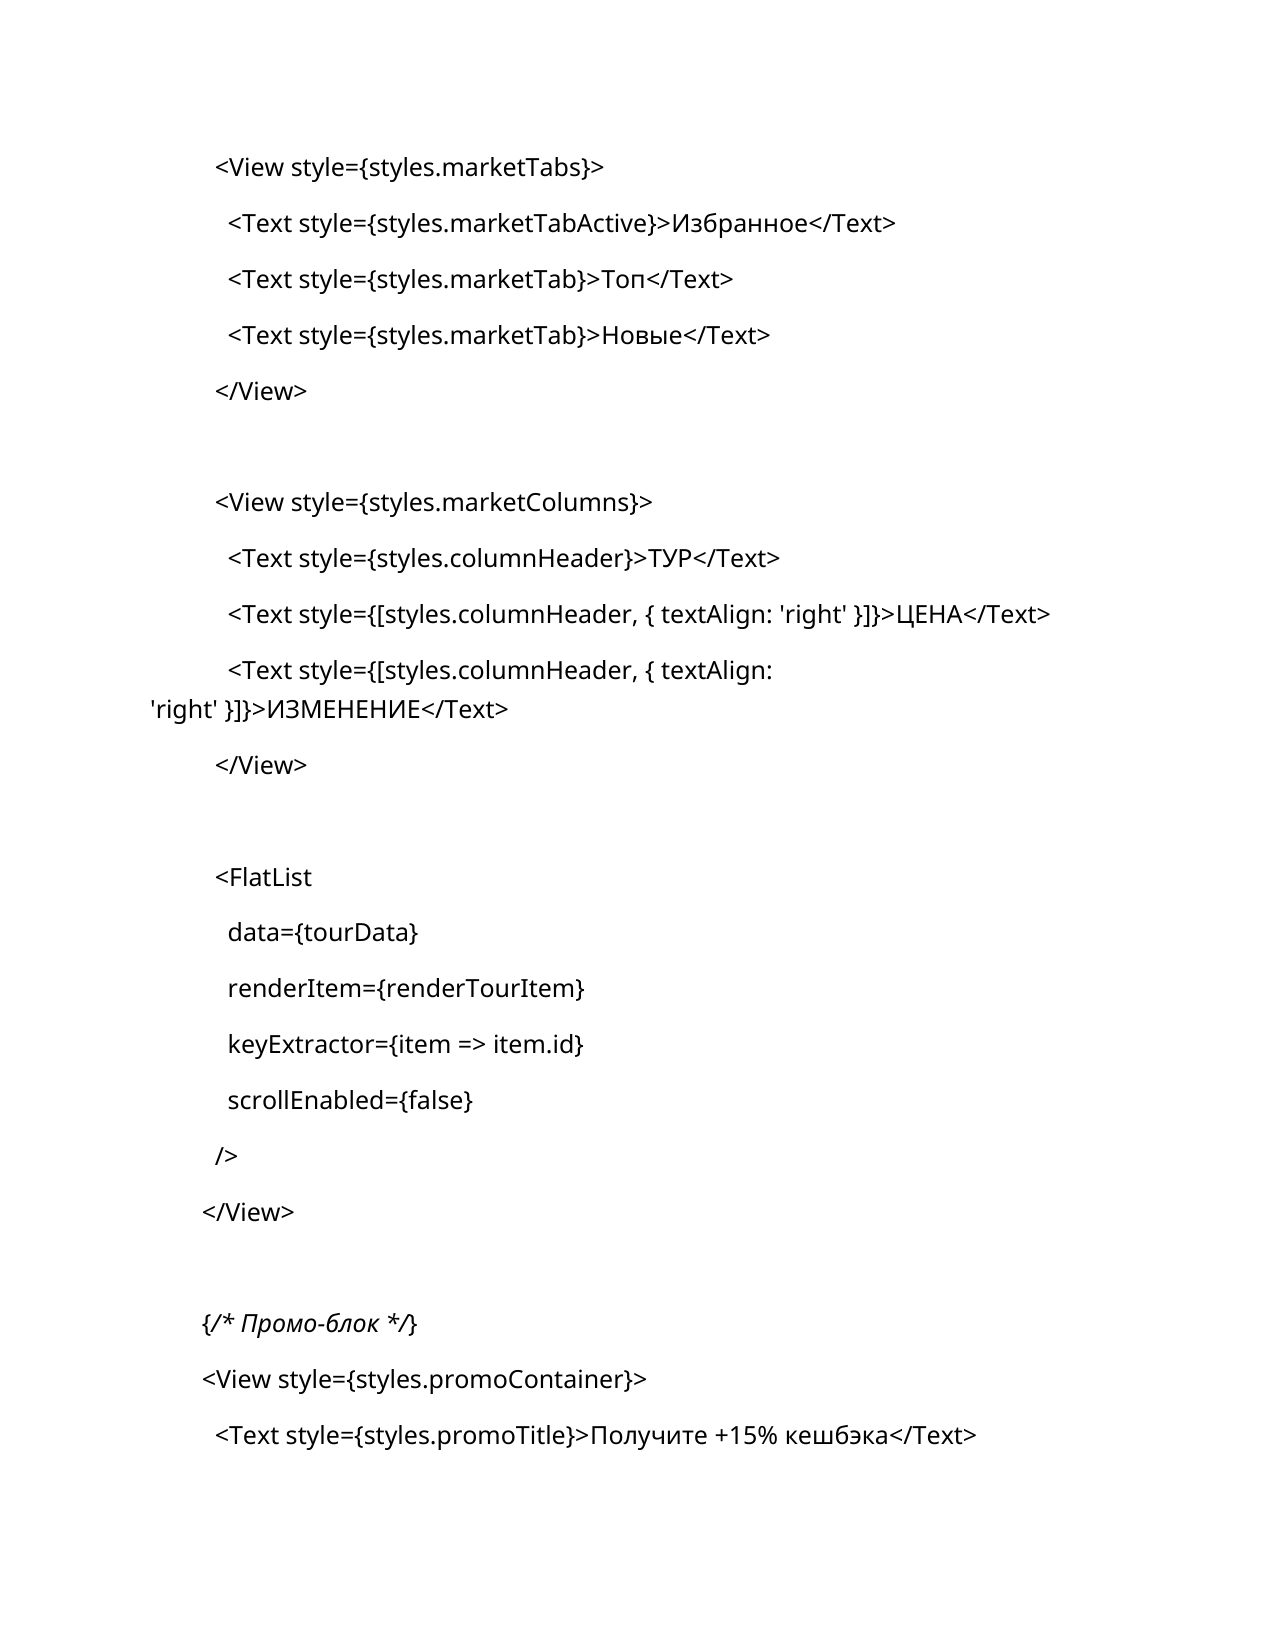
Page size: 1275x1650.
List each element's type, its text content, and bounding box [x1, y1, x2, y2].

text {/* Промо-блок */} [150, 1306, 1125, 1340]
text keyExtractor={item => item.id} [150, 1027, 1125, 1061]
text <Text style={styles.promoTitle}>Получите +15% кешбэка</Text> [150, 1417, 1125, 1452]
text <Text style={styles.columnHeader}>ТУР</Text> [150, 541, 1125, 575]
text <Text style={styles.marketTabActive}>Избранное</Text> [150, 206, 1125, 240]
text </View> [150, 1194, 1125, 1228]
text /> [150, 1138, 1125, 1172]
text <Text style={styles.marketTab}>Новые</Text> [150, 317, 1125, 352]
text </View> [150, 747, 1125, 782]
text <Text style={[styles.columnHeader, { textAlign: 'right' }]}>ЦЕНА</Text> [150, 597, 1125, 631]
text renderItem={renderTourItem} [150, 971, 1125, 1005]
text scrollEnabled={false} [150, 1082, 1125, 1117]
text </View> [150, 373, 1125, 407]
text <View style={styles.promoContainer}> [150, 1362, 1125, 1396]
text <Text style={styles.marketTab}>Топ</Text> [150, 262, 1125, 296]
text <FlatList [150, 859, 1125, 893]
text <Text style={[styles.columnHeader, { textAlign: 'right' }]}>ИЗМЕНЕНИЕ</Text> [150, 652, 1125, 726]
text <View style={styles.marketTabs}> [150, 150, 1125, 184]
text data={tourData} [150, 915, 1125, 949]
text <View style={styles.marketColumns}> [150, 485, 1125, 519]
